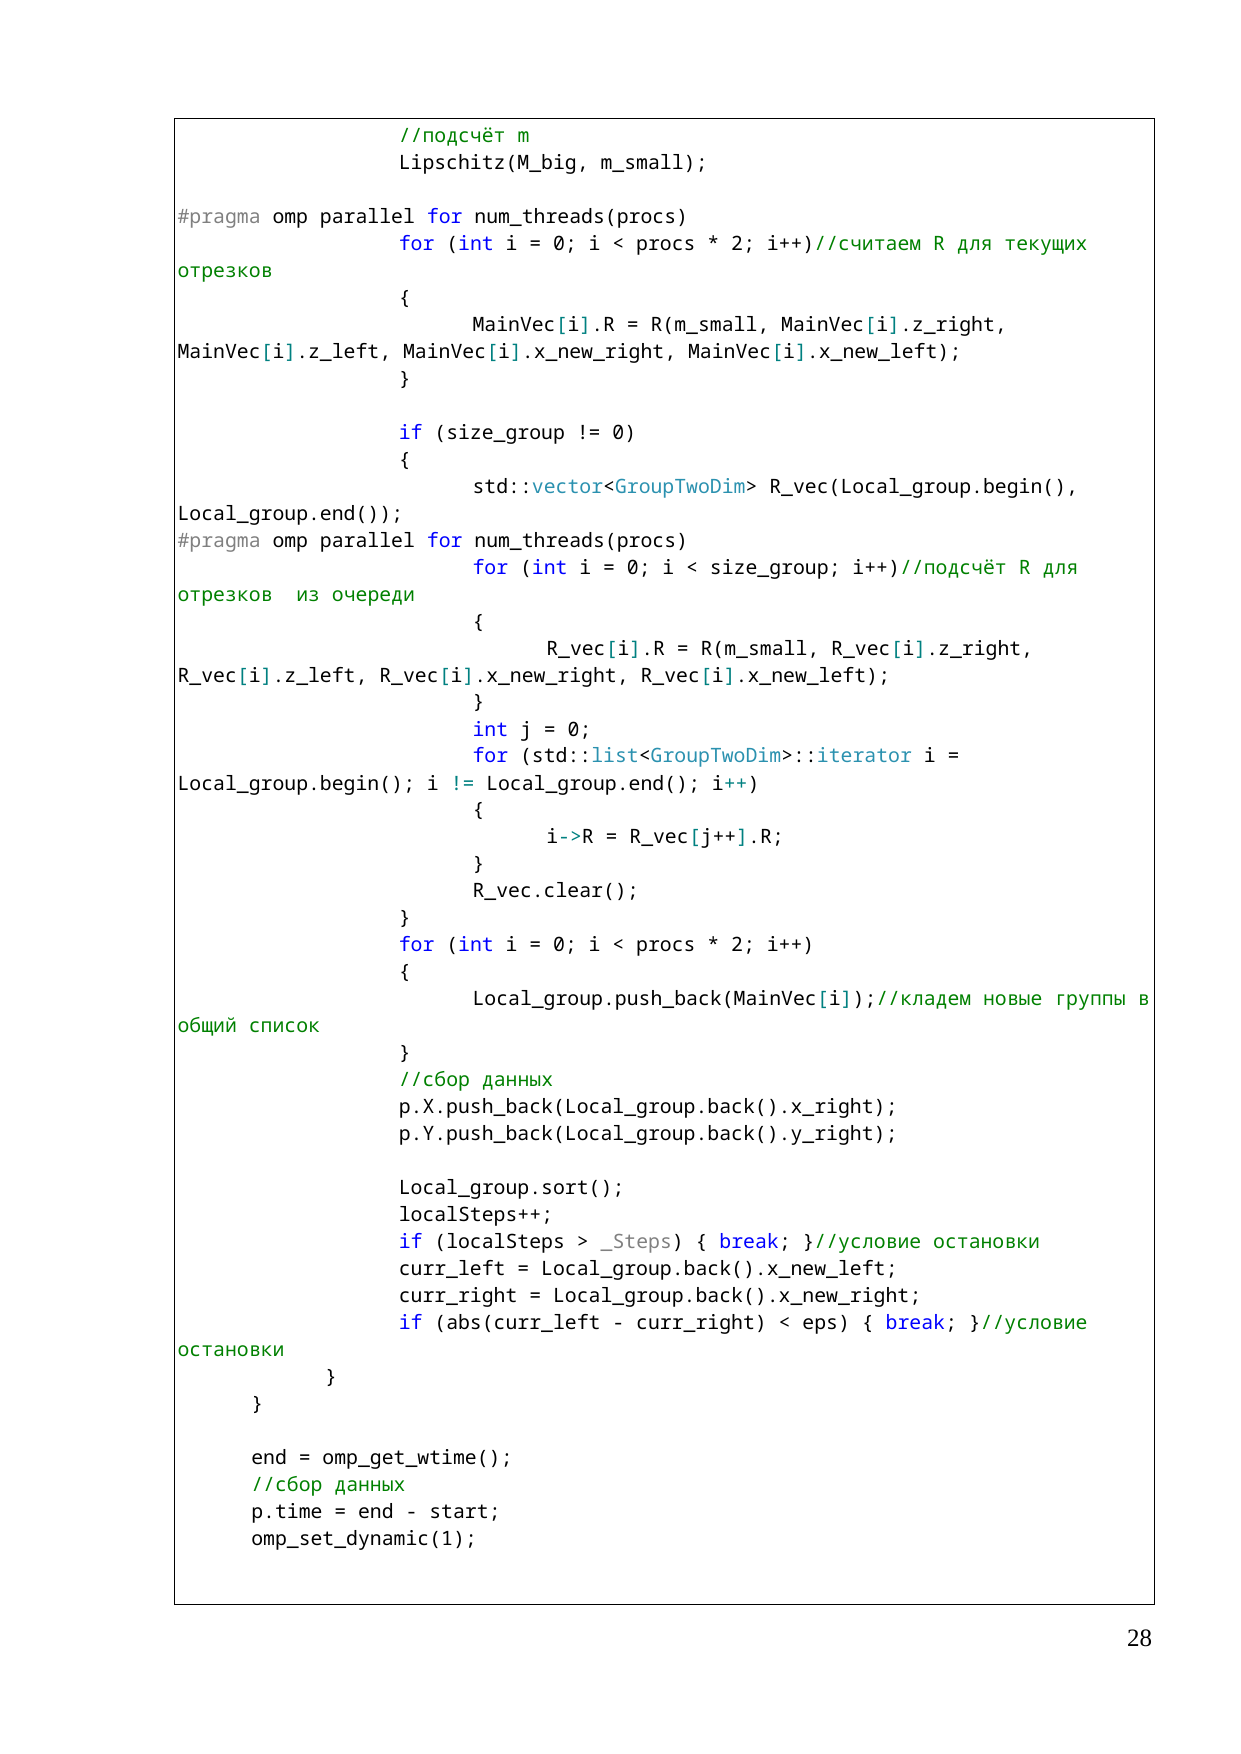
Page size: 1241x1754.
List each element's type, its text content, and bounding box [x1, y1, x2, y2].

text } [177, 1038, 1152, 1066]
text { [177, 283, 1152, 310]
text Local_group.sort(); [177, 1173, 1152, 1200]
text i->R = R_vec[j++].R; [177, 823, 1152, 850]
text p.X.push_back(Local_group.back().x_right); [177, 1092, 1152, 1119]
text } [177, 850, 1152, 877]
text curr_right = Local_group.back().x_new_right; [177, 1281, 1152, 1308]
text //подсчёт m [175, 119, 1154, 148]
text p.Y.push_back(Local_group.back().y_right); [177, 1119, 1152, 1146]
text { [177, 445, 1152, 472]
text { [177, 958, 1152, 984]
text //сбор данных [177, 1470, 1152, 1497]
text p.time = end - start; [177, 1497, 1152, 1524]
text if (abs(curr_left - curr_right) < eps) { break; }//условие остановки [177, 1308, 1152, 1362]
text } [177, 364, 1152, 391]
text { [177, 607, 1152, 634]
text R_vec.clear(); [177, 877, 1152, 904]
text localSteps++; [177, 1200, 1152, 1227]
text Lipschitz(M_big, m_small); [177, 148, 1152, 175]
text curr_left = Local_group.back().x_new_left; [177, 1254, 1152, 1281]
text end = omp_get_wtime(); [177, 1443, 1152, 1470]
text } [177, 1389, 1152, 1416]
text for (int i = 0; i < size_group; i++)//подсчёт R для отрезков из очереди [177, 553, 1152, 607]
text for (int i = 0; i < procs * 2; i++)//считаем R для текущих отрезков [177, 229, 1152, 283]
text int j = 0; [177, 715, 1152, 742]
text R_vec[i].R = R(m_small, R_vec[i].z_right, R_vec[i].z_left, R_vec[i].x_new_right, R_vec[i].x_new_left); [177, 634, 1152, 688]
text Local_group.push_back(MainVec[i]);//кладем новые группы в общий список [177, 984, 1152, 1038]
text if (size_group != 0) [177, 418, 1152, 445]
text if (localSteps > _Steps) { break; }//условие остановки [177, 1227, 1152, 1254]
text } [177, 904, 1152, 931]
text { [177, 796, 1152, 823]
text //сбор данных [177, 1066, 1152, 1092]
text #pragma omp parallel for num_threads(procs) [177, 202, 1152, 229]
text for (int i = 0; i < procs * 2; i++) [177, 931, 1152, 958]
text MainVec[i].R = R(m_small, MainVec[i].z_right, MainVec[i].z_left, MainVec[i].x_new_right, MainVec[i].x_new_left); [177, 310, 1152, 364]
text } [177, 688, 1152, 715]
text omp_set_dynamic(1); [177, 1524, 1152, 1551]
text for (std::list<GroupTwoDim>::iterator i = Local_group.begin(); i != Local_group.end(); i++) [177, 742, 1152, 796]
text std::vector<GroupTwoDim> R_vec(Local_group.begin(), Local_group.end()); [177, 472, 1152, 526]
text #pragma omp parallel for num_threads(procs) [177, 526, 1152, 553]
text } [177, 1362, 1152, 1389]
